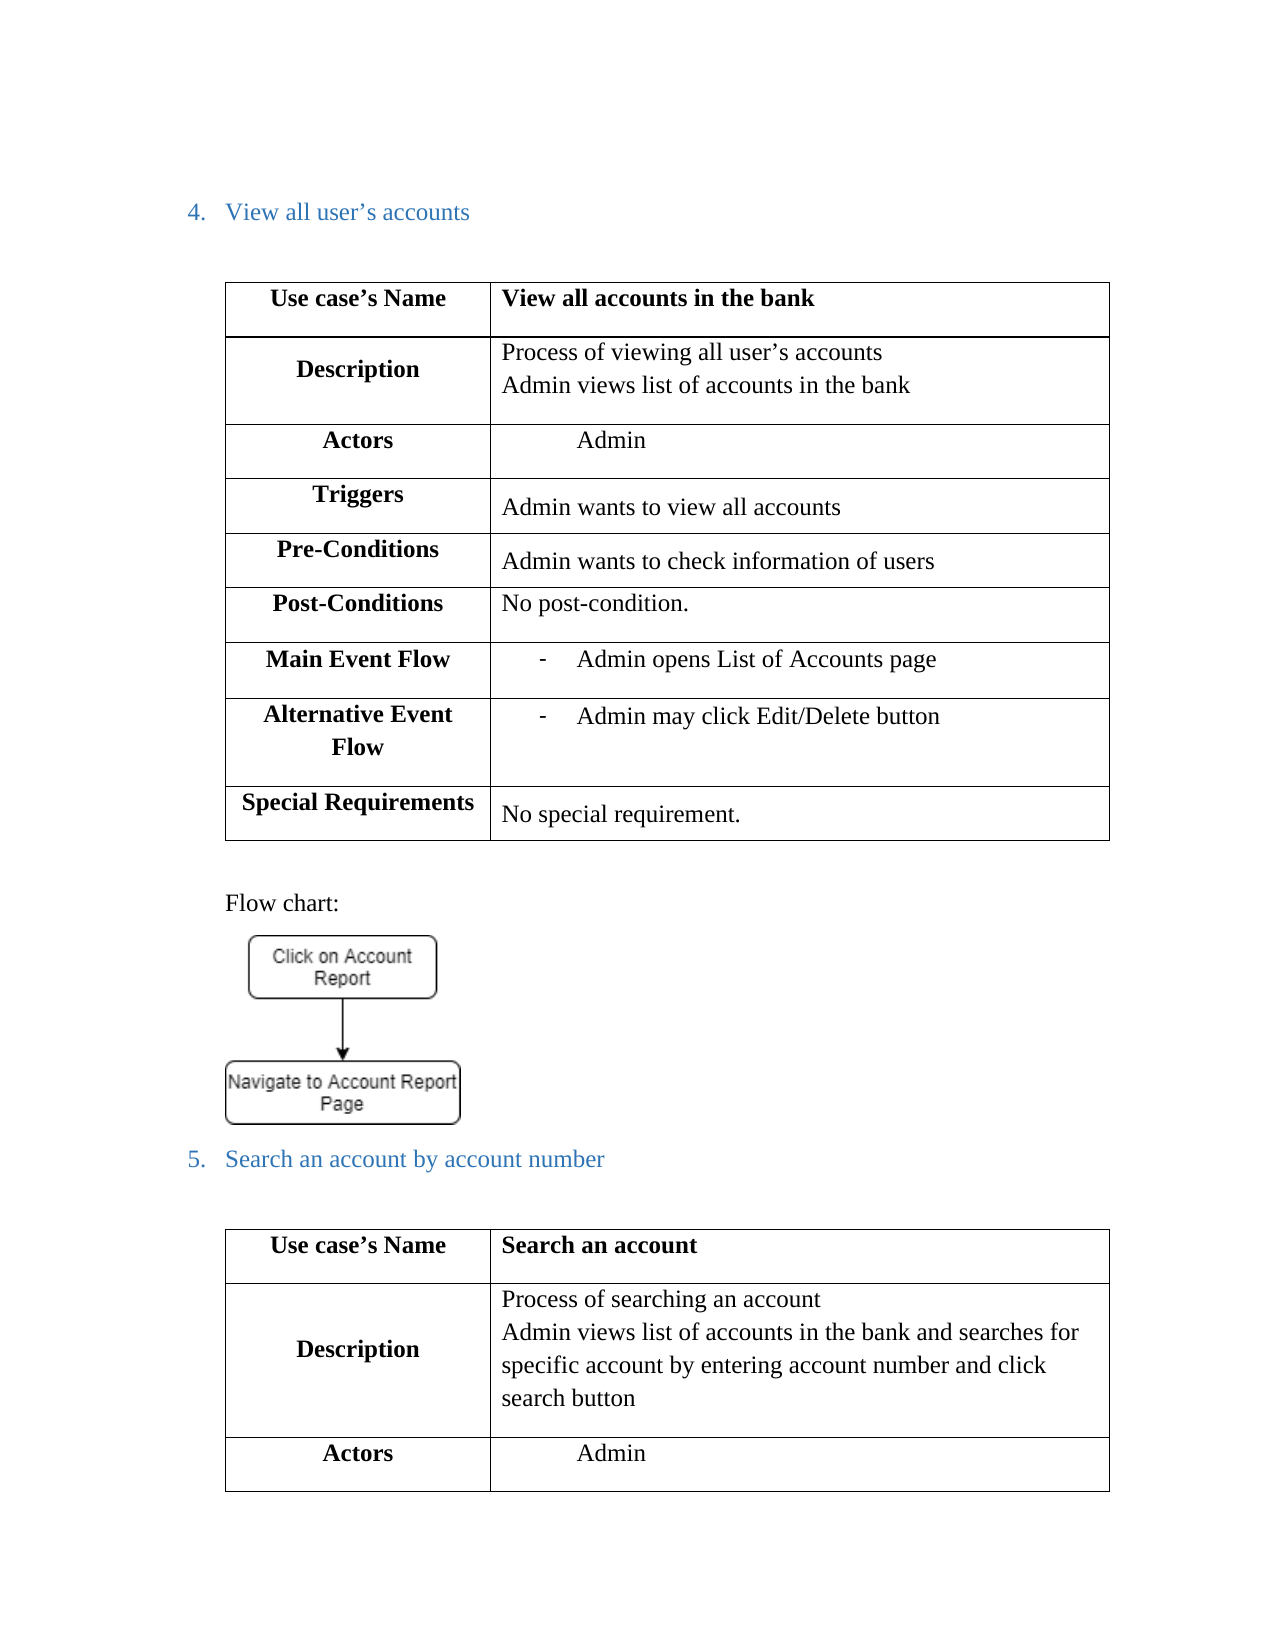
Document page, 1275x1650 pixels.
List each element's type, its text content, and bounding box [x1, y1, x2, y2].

table_cell Admin [491, 425, 1109, 478]
table_cell Admin may click Edit/Delete button [491, 699, 1109, 786]
table_header Search an account [491, 1230, 1109, 1283]
table_cell Description [226, 338, 490, 424]
table_cell Admin [491, 1438, 1109, 1491]
table_cell Actors [226, 1438, 490, 1491]
table_cell Process of searching an account Admin views list of accounts in the bank and searches for specific account by entering account number and click search button [491, 1284, 1109, 1437]
table_cell Admin wants to check information of users [491, 534, 1109, 587]
picture [225, 935, 461, 1125]
table_cell Admin opens List of Accounts page [491, 643, 1109, 698]
table_cell No post-condition. [491, 588, 1109, 642]
table_header Use case’s Name [226, 283, 490, 336]
table_cell Special Requirements [226, 787, 490, 840]
table_cell Alternative Event Flow [226, 699, 490, 786]
table_cell Process of viewing all user’s accounts Admin views list of accounts in the bank [491, 338, 1109, 424]
table_cell Triggers [226, 479, 490, 533]
table_header Use case’s Name [226, 1230, 490, 1283]
table_cell Actors [226, 425, 490, 478]
table_header View all accounts in the bank [491, 283, 1109, 336]
table_cell Admin wants to view all accounts [491, 479, 1109, 533]
text Flow chart: [150, 888, 1125, 917]
table_cell Post-Conditions [226, 588, 490, 642]
table_cell Main Event Flow [226, 643, 490, 698]
subtitle View all user’s accounts [187, 197, 1125, 226]
table_cell No special requirement. [491, 787, 1109, 840]
table_cell Pre-Conditions [226, 534, 490, 587]
table_cell Description [226, 1284, 490, 1437]
subtitle Search an account by account number [187, 1144, 1125, 1172]
